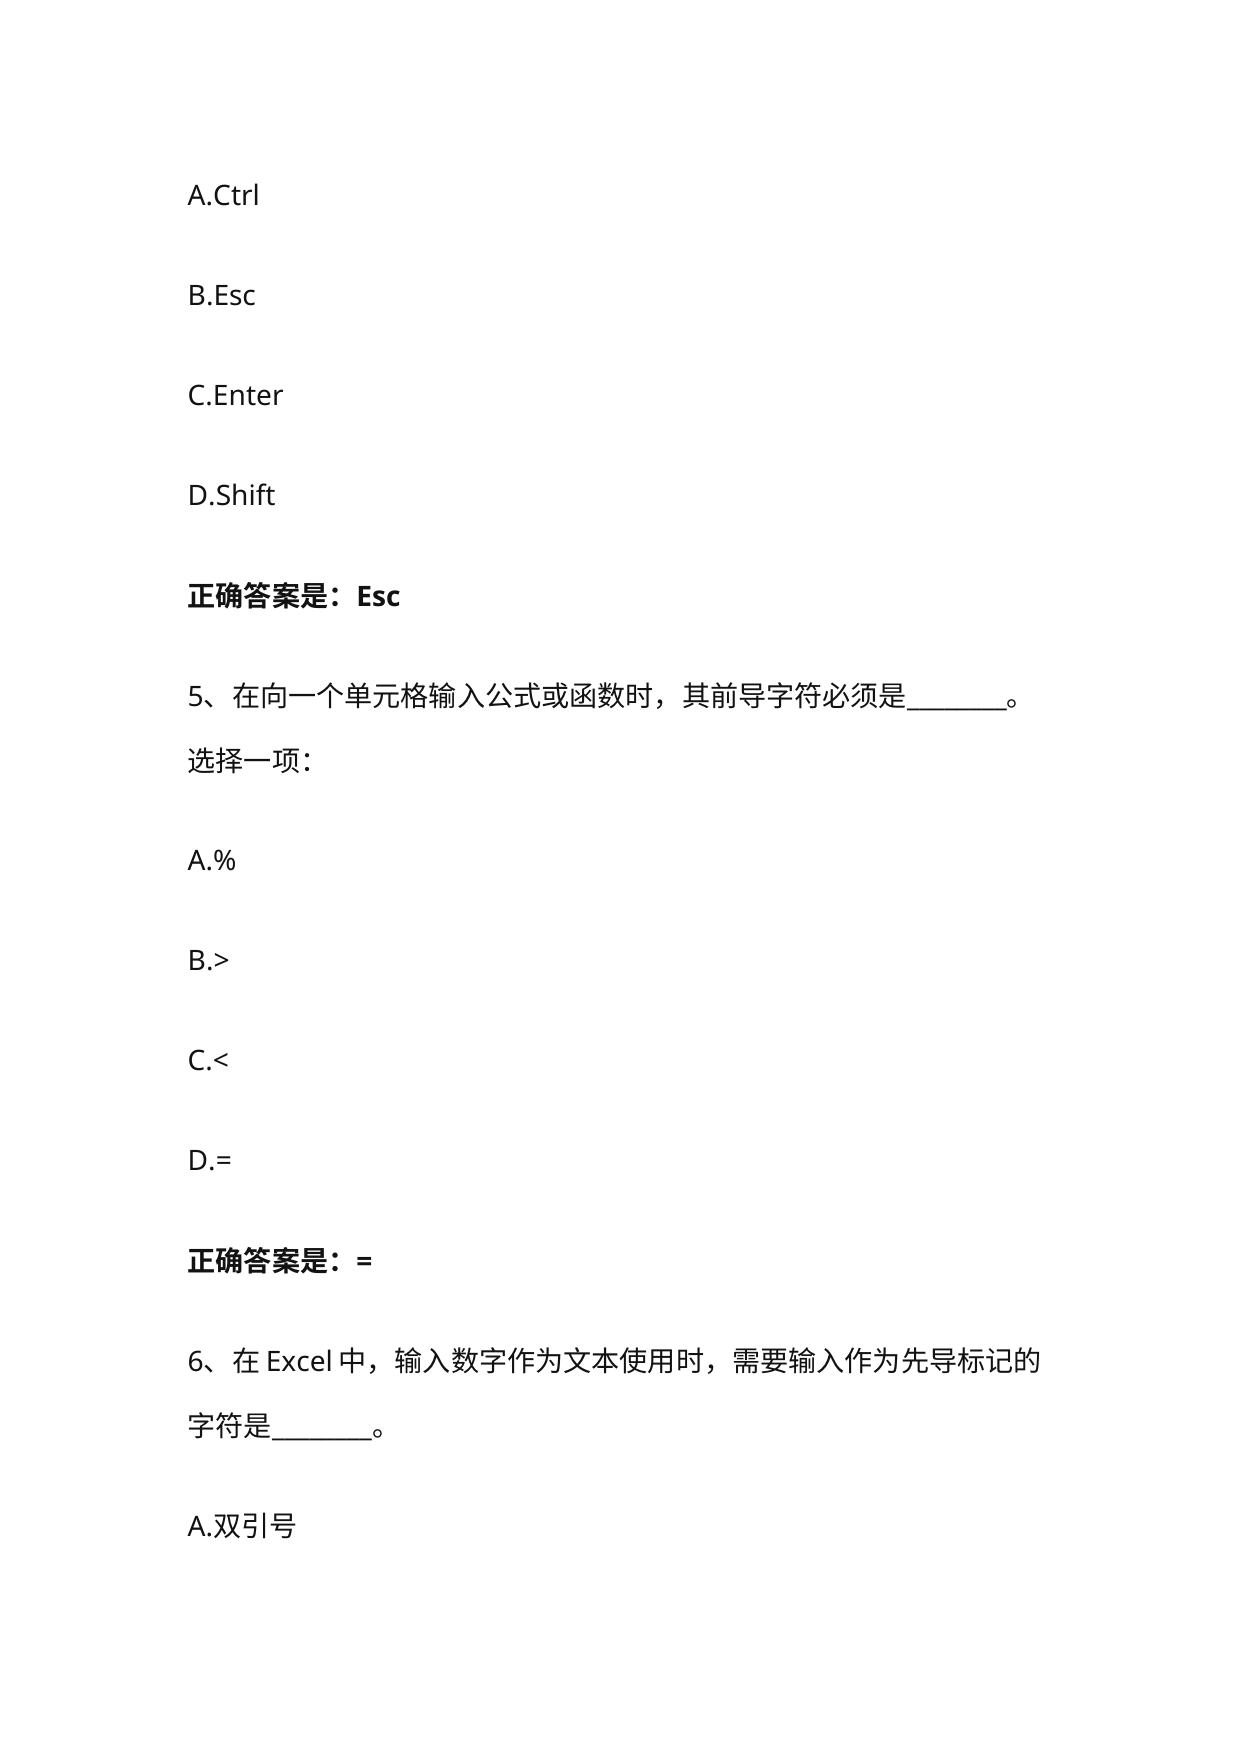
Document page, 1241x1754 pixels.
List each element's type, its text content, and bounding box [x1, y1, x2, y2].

text A.双引号 [187, 1492, 1053, 1557]
text B.> [187, 927, 1053, 992]
text B.Esc [187, 262, 1053, 327]
text A.% [187, 827, 1053, 892]
text D.= [187, 1127, 1053, 1192]
text 正确答案是：= [187, 1227, 1053, 1292]
text C.Enter [187, 362, 1053, 427]
text 正确答案是：Esc [187, 562, 1053, 627]
text C.< [187, 1027, 1053, 1092]
text A.Ctrl [187, 162, 1053, 227]
text 5、在向一个单元格输入公式或函数时，其前导字符必须是________。选择一项： [187, 662, 1053, 792]
text 6、在Excel中，输入数字作为文本使用时，需要输入作为先导标记的字符是________。 [187, 1327, 1053, 1457]
text D.Shift [187, 462, 1053, 527]
